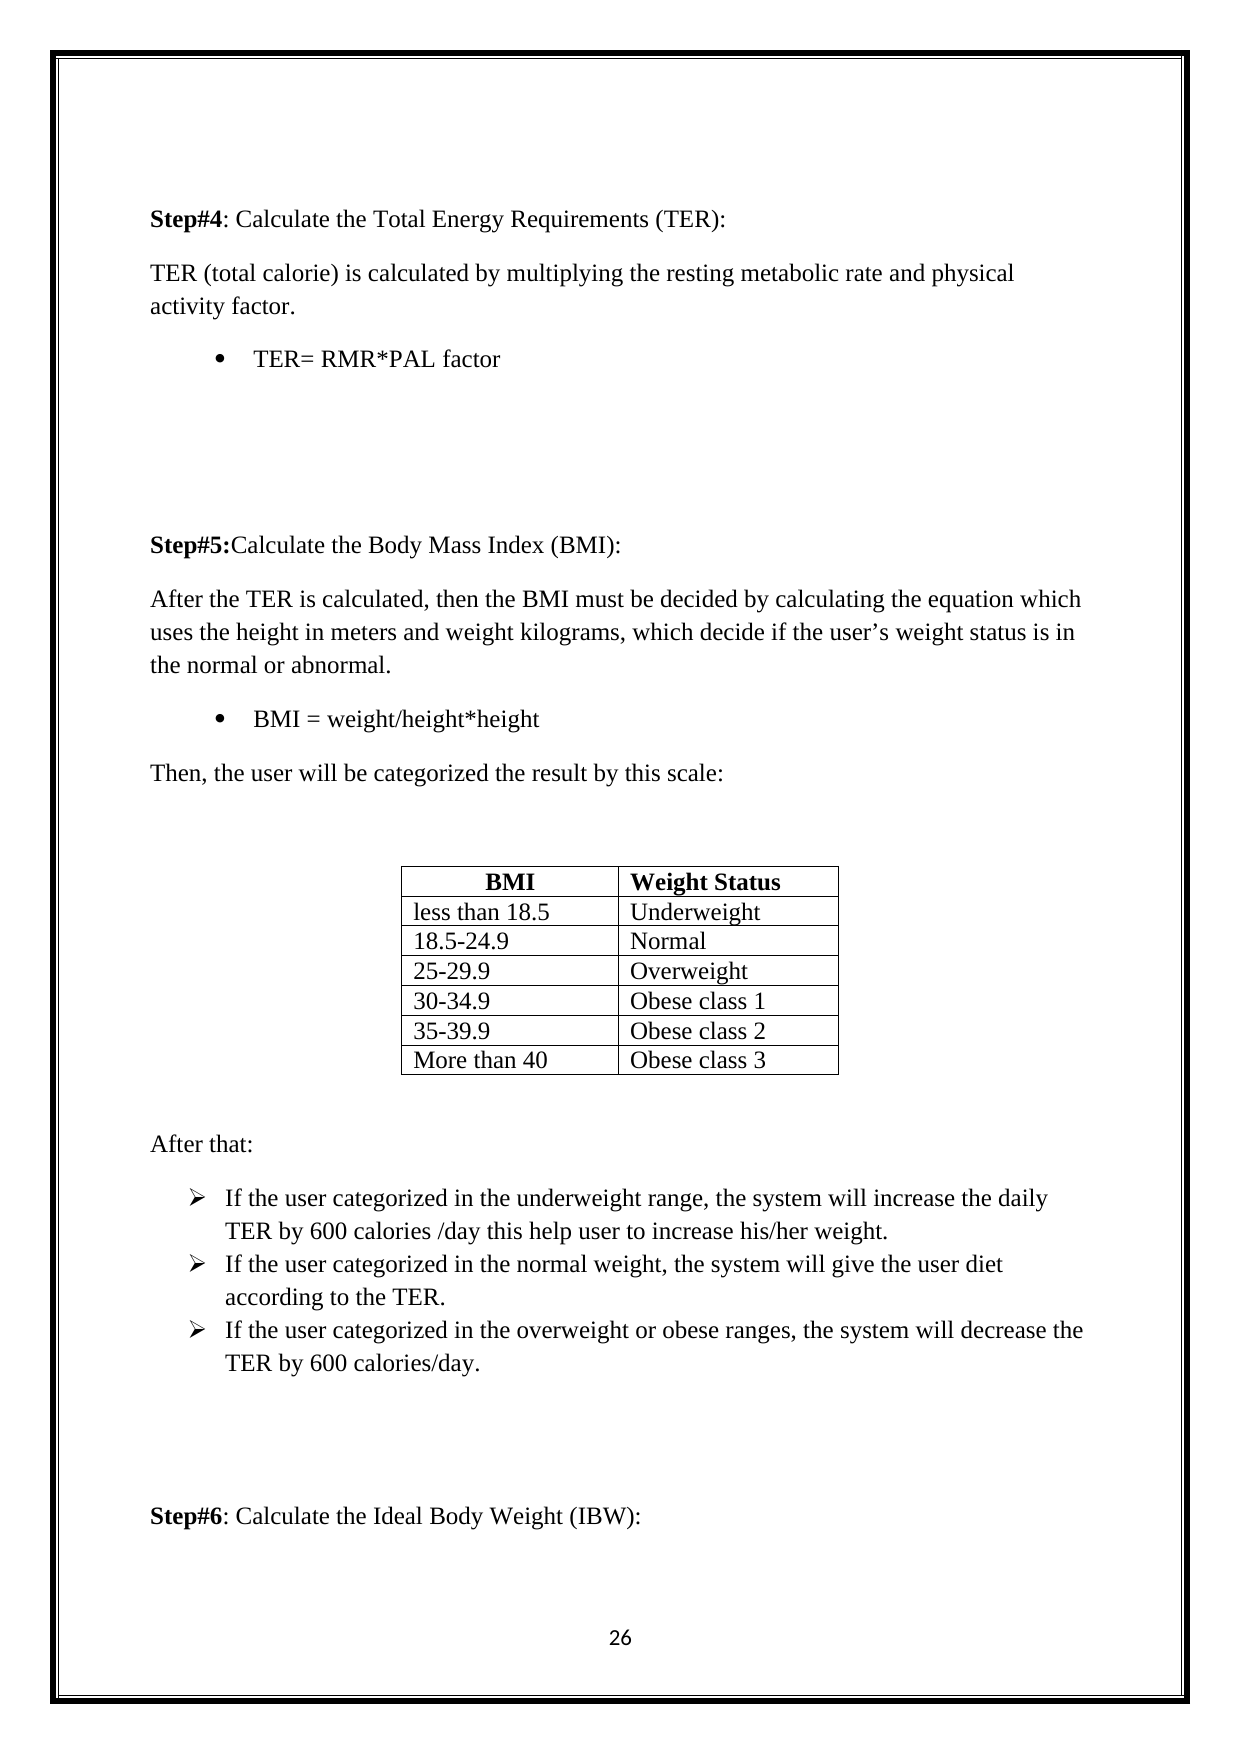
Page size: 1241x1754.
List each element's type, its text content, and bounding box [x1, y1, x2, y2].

table_cell 18.5-24.9 [402, 926, 618, 955]
table_cell Underweight [619, 897, 838, 925]
table_cell Obese class 2 [619, 1016, 838, 1044]
table_cell Obese class 1 [619, 986, 838, 1015]
text Step#6: Calculate the Ideal Body Weight (IBW): [150, 1501, 1090, 1530]
list TER= RMR*PAL factor [216, 344, 1090, 373]
list If the user categorized in the overweight or obese ranges, the system will decrease the TER by 600 calories/day. [187, 1315, 1090, 1377]
list If the user categorized in the underweight range, the system will increase the daily TER by 600 calories /day this help user to increase his/her weight. [187, 1183, 1090, 1245]
text After the TER is calculated, then the BMI must be decided by calculating the equation which uses the height in meters and weight kilograms, which decide if the user’s weight status is in the normal or abnormal. [150, 584, 1090, 679]
table_cell 35-39.9 [402, 1016, 618, 1044]
table_cell less than 18.5 [402, 897, 618, 925]
table_cell Overweight [619, 956, 838, 985]
text After that: [150, 1129, 1090, 1158]
table_header Weight Status [619, 867, 838, 896]
text Step#4: Calculate the Total Energy Requirements (TER): [150, 204, 1090, 233]
table_cell 25-29.9 [402, 956, 618, 985]
table_cell Obese class 3 [619, 1046, 838, 1074]
table_cell Normal [619, 926, 838, 955]
list BMI = weight/height*height [216, 704, 1090, 733]
text Then, the user will be categorized the result by this scale: [150, 758, 1090, 787]
table_cell More than 40 [402, 1046, 618, 1074]
table_cell 30-34.9 [402, 986, 618, 1015]
list If the user categorized in the normal weight, the system will give the user diet according to the TER. [187, 1249, 1090, 1311]
table_header BMI [402, 867, 618, 896]
text Step#5:Calculate the Body Mass Index (BMI): [150, 531, 1090, 559]
text TER (total calorie) is calculated by multiplying the resting metabolic rate and physical activity factor. [150, 258, 1090, 319]
